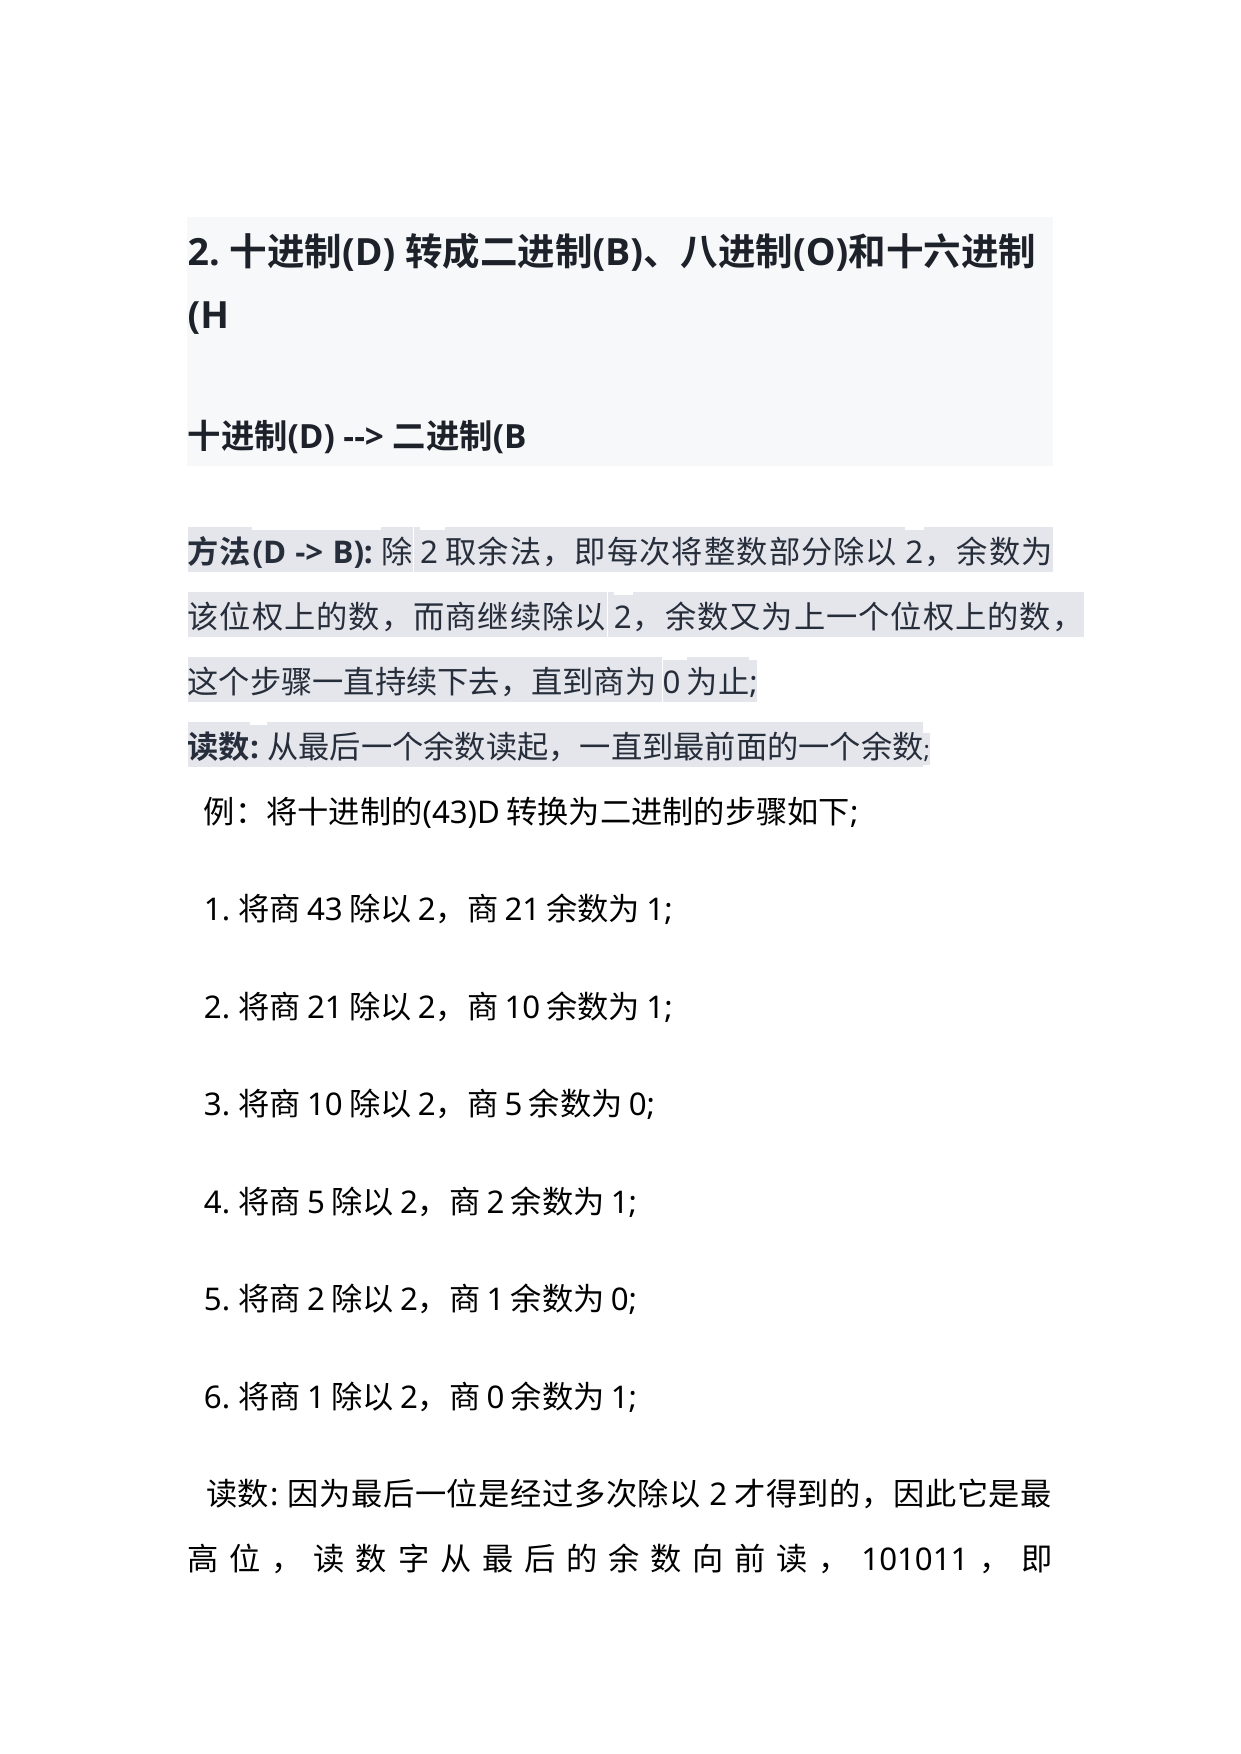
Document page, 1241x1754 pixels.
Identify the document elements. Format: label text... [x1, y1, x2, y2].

text 例：将十进制的(43)D转换为二进制的步骤如下; [187, 777, 1053, 842]
text 6. 将商1除以2，商0余数为1; [187, 1362, 1053, 1427]
text 2. 十进制(D) 转成二进制(B)、八进制(O)和十六进制(H [187, 217, 1053, 347]
text 3. 将商10除以2，商5余数为0; [187, 1070, 1053, 1135]
text 2. 将商21除以2，商10余数为1; [187, 972, 1053, 1037]
text 5. 将商2除以2，商1余数为0; [187, 1265, 1053, 1330]
text 方法(D -> B): 除2取余法，即每次将整数部分除以2，余数为该位权上的数，而商继续除以2，余数又为上一个位权上的数，这个步骤一直持续下去，直到商为0为止; [187, 517, 1053, 712]
text 4. 将商5除以2，商2余数为1; [187, 1167, 1053, 1232]
text 读数: 从最后一个余数读起，一直到最前面的一个余数; [187, 712, 1053, 777]
subtitle 十进制(D) --> 二进制(B [187, 401, 1053, 466]
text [187, 1460, 1053, 1590]
text 1. 将商43除以2，商21余数为1; [187, 875, 1053, 940]
